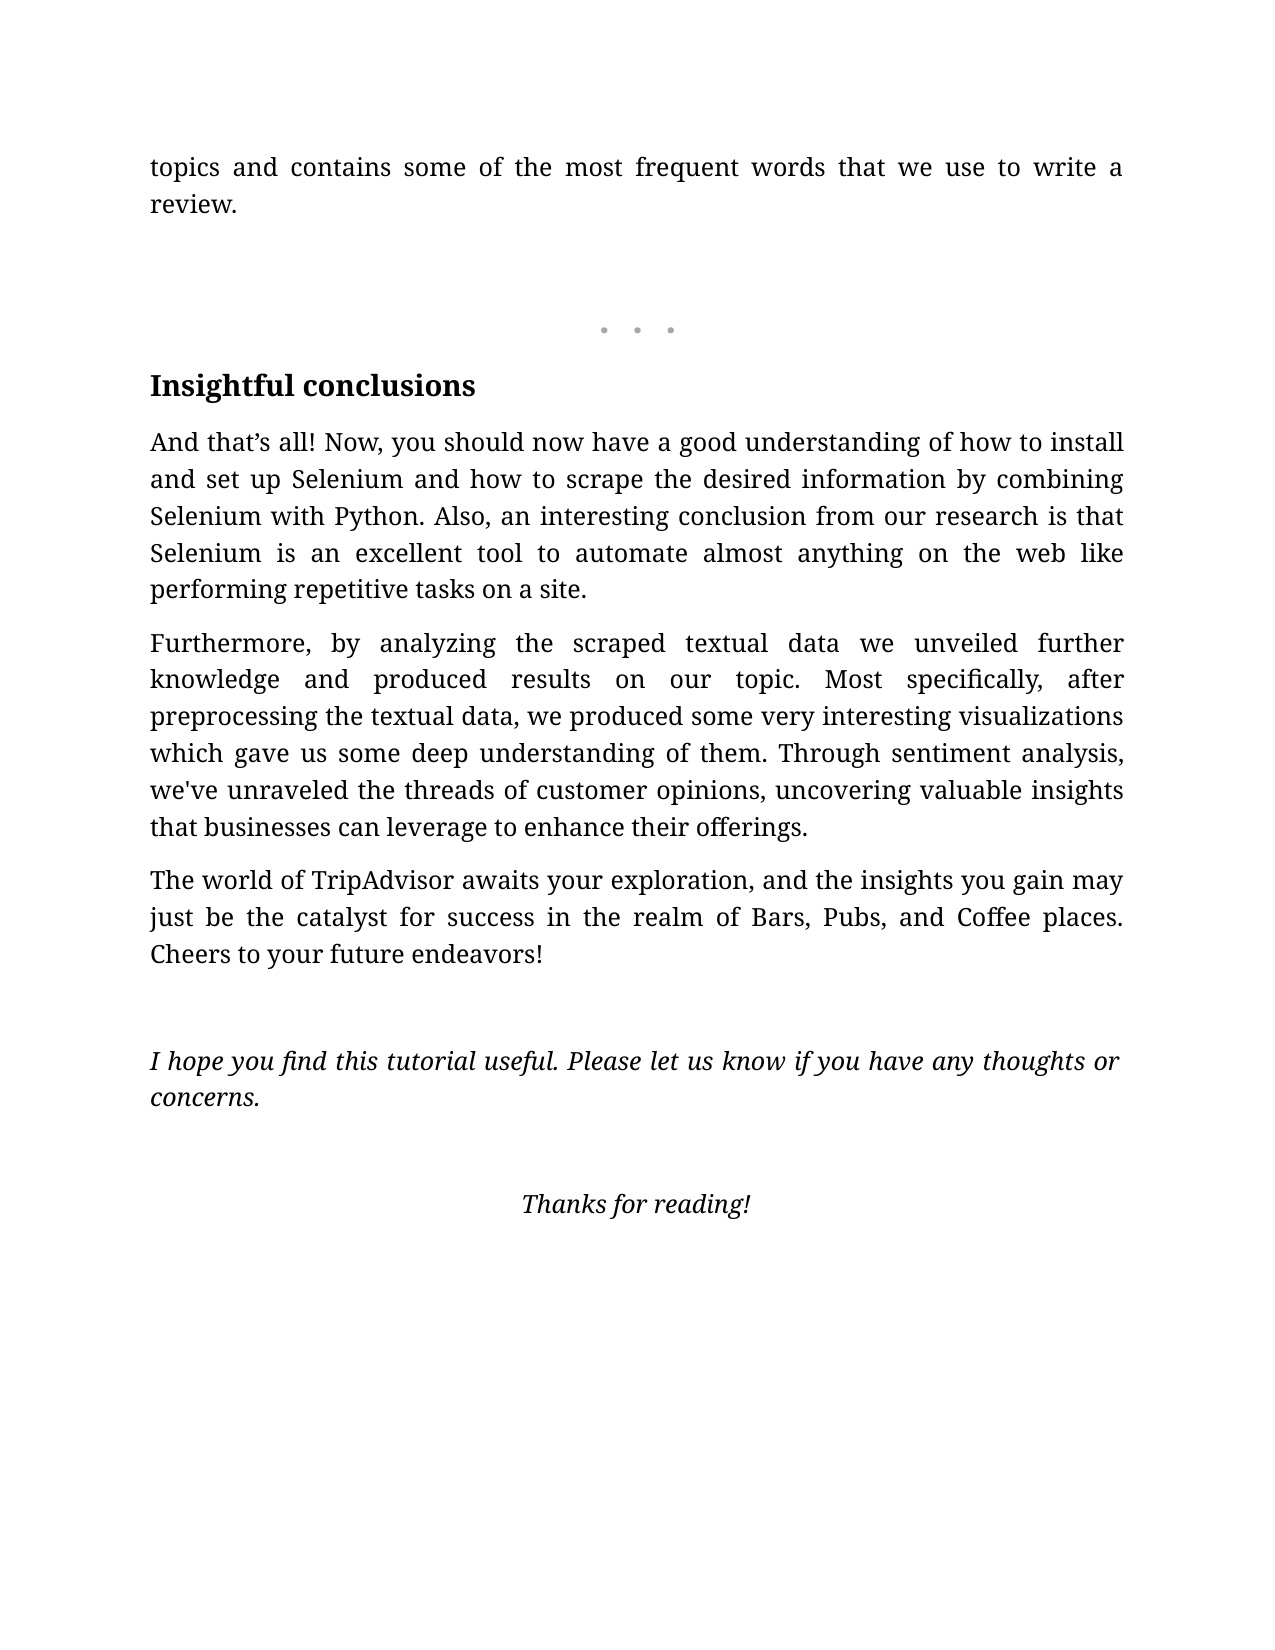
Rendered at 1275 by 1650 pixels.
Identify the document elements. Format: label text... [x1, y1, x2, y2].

text And that’s all! Now, you should now have a good understanding of how to install and set up Selenium and how to scrape the desired information by combining Selenium with Python. Also, an interesting conclusion from our research is that Selenium is an excellent tool to automate almost anything on the web like performing repetitive tasks on a site. [150, 425, 1125, 606]
text The world of TripAdvisor awaits your exploration, and the insights you gain may just be the catalyst for success in the realm of Bars, Pubs, and Coffee places. Cheers to your future endeavors! [150, 863, 1125, 970]
text Thanks for reading! [150, 1187, 1125, 1221]
text . . . [150, 294, 1125, 345]
text Furthermore, by analyzing the scraped textual data we unveiled further knowledge and produced results on our topic. Most specifically, after preprocessing the textual data, we produced some very interesting visualizations which gave us some deep understanding of them. Through sentiment analysis, we've unraveled the threads of customer opinions, uncovering valuable insights that businesses can leverage to enhance their offerings. [150, 625, 1125, 843]
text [150, 150, 1125, 221]
text I hope you find this tutorial useful. Please let us know if you have any thoughts or concerns. [150, 1043, 1125, 1114]
text Insightful conclusions [150, 365, 1125, 405]
